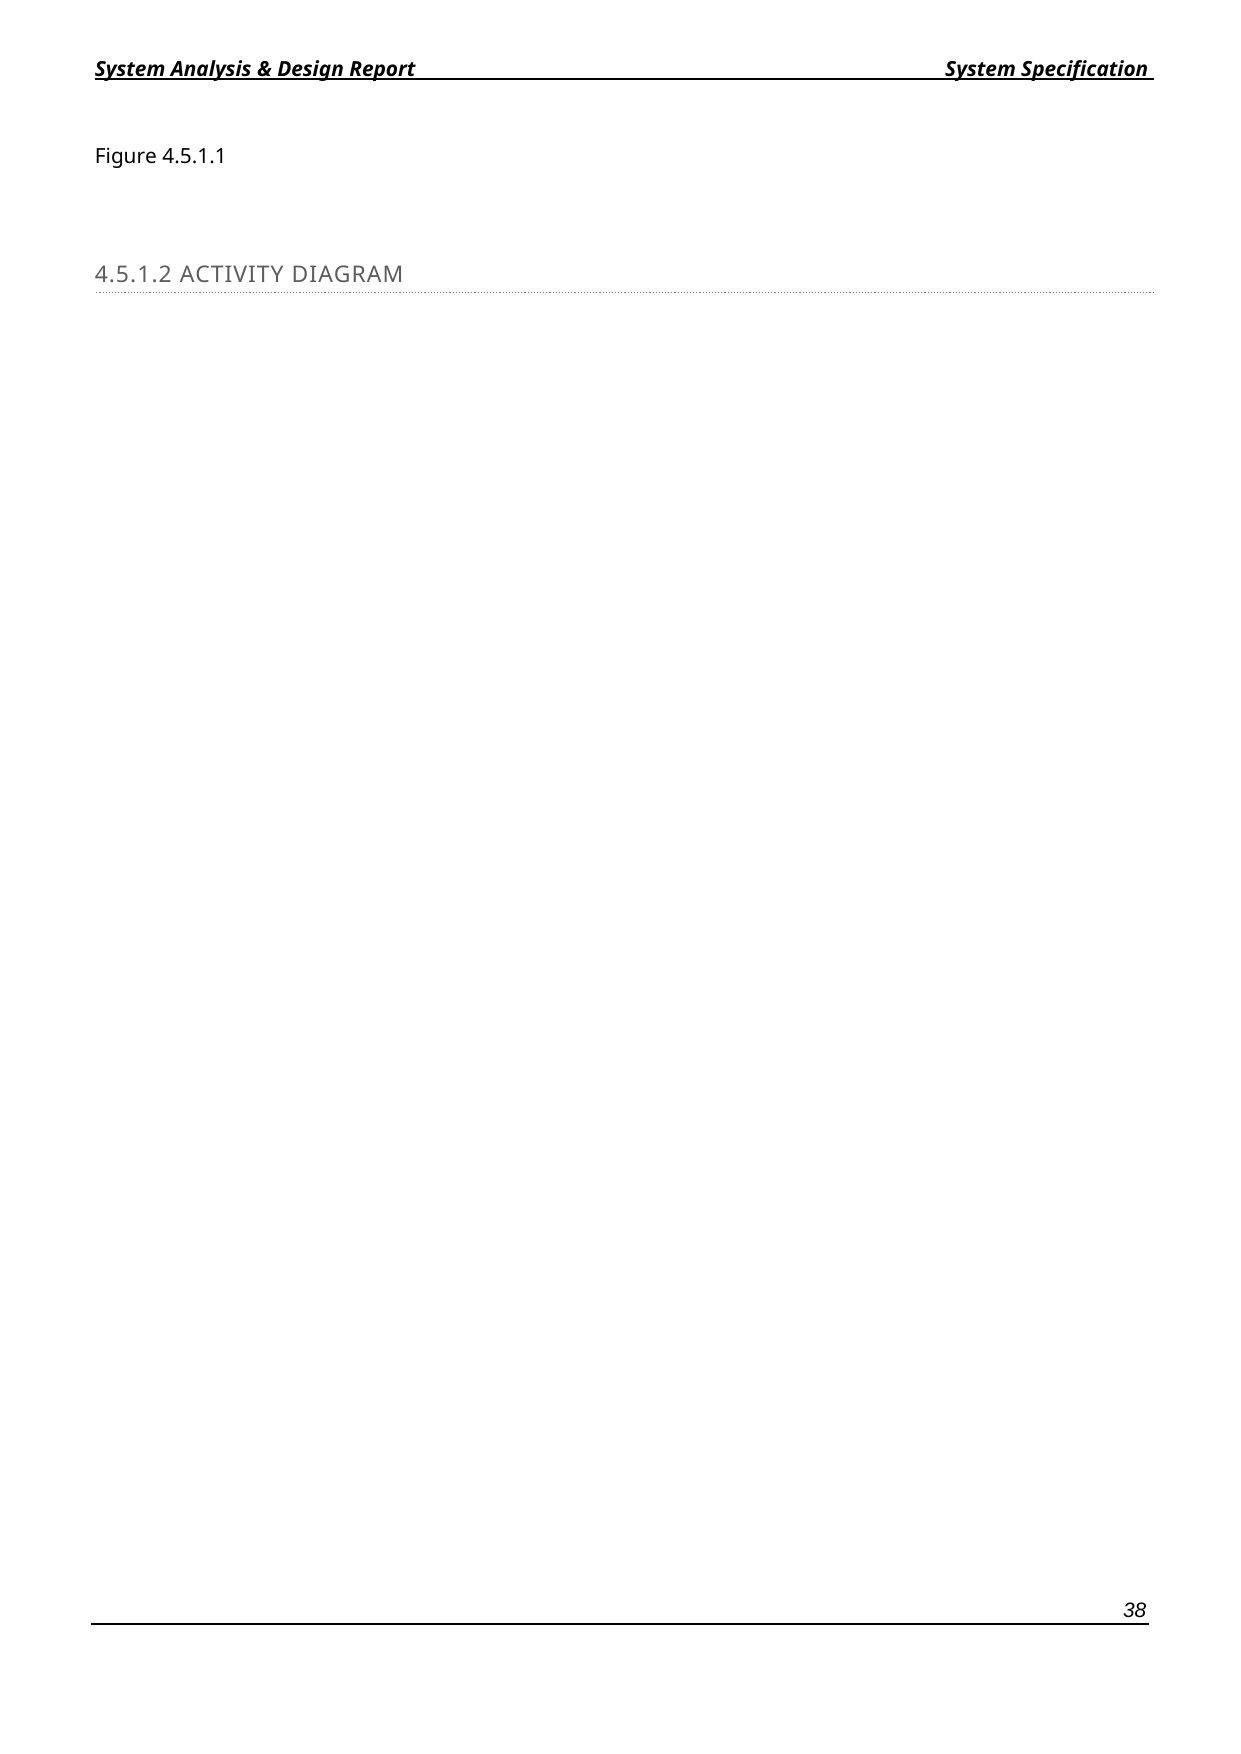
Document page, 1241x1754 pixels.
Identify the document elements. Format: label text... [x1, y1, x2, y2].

text Figure 4.5.1.1 [94, 141, 1154, 169]
subtitle 4.5.1.2 Activity diagram [94, 258, 1154, 293]
